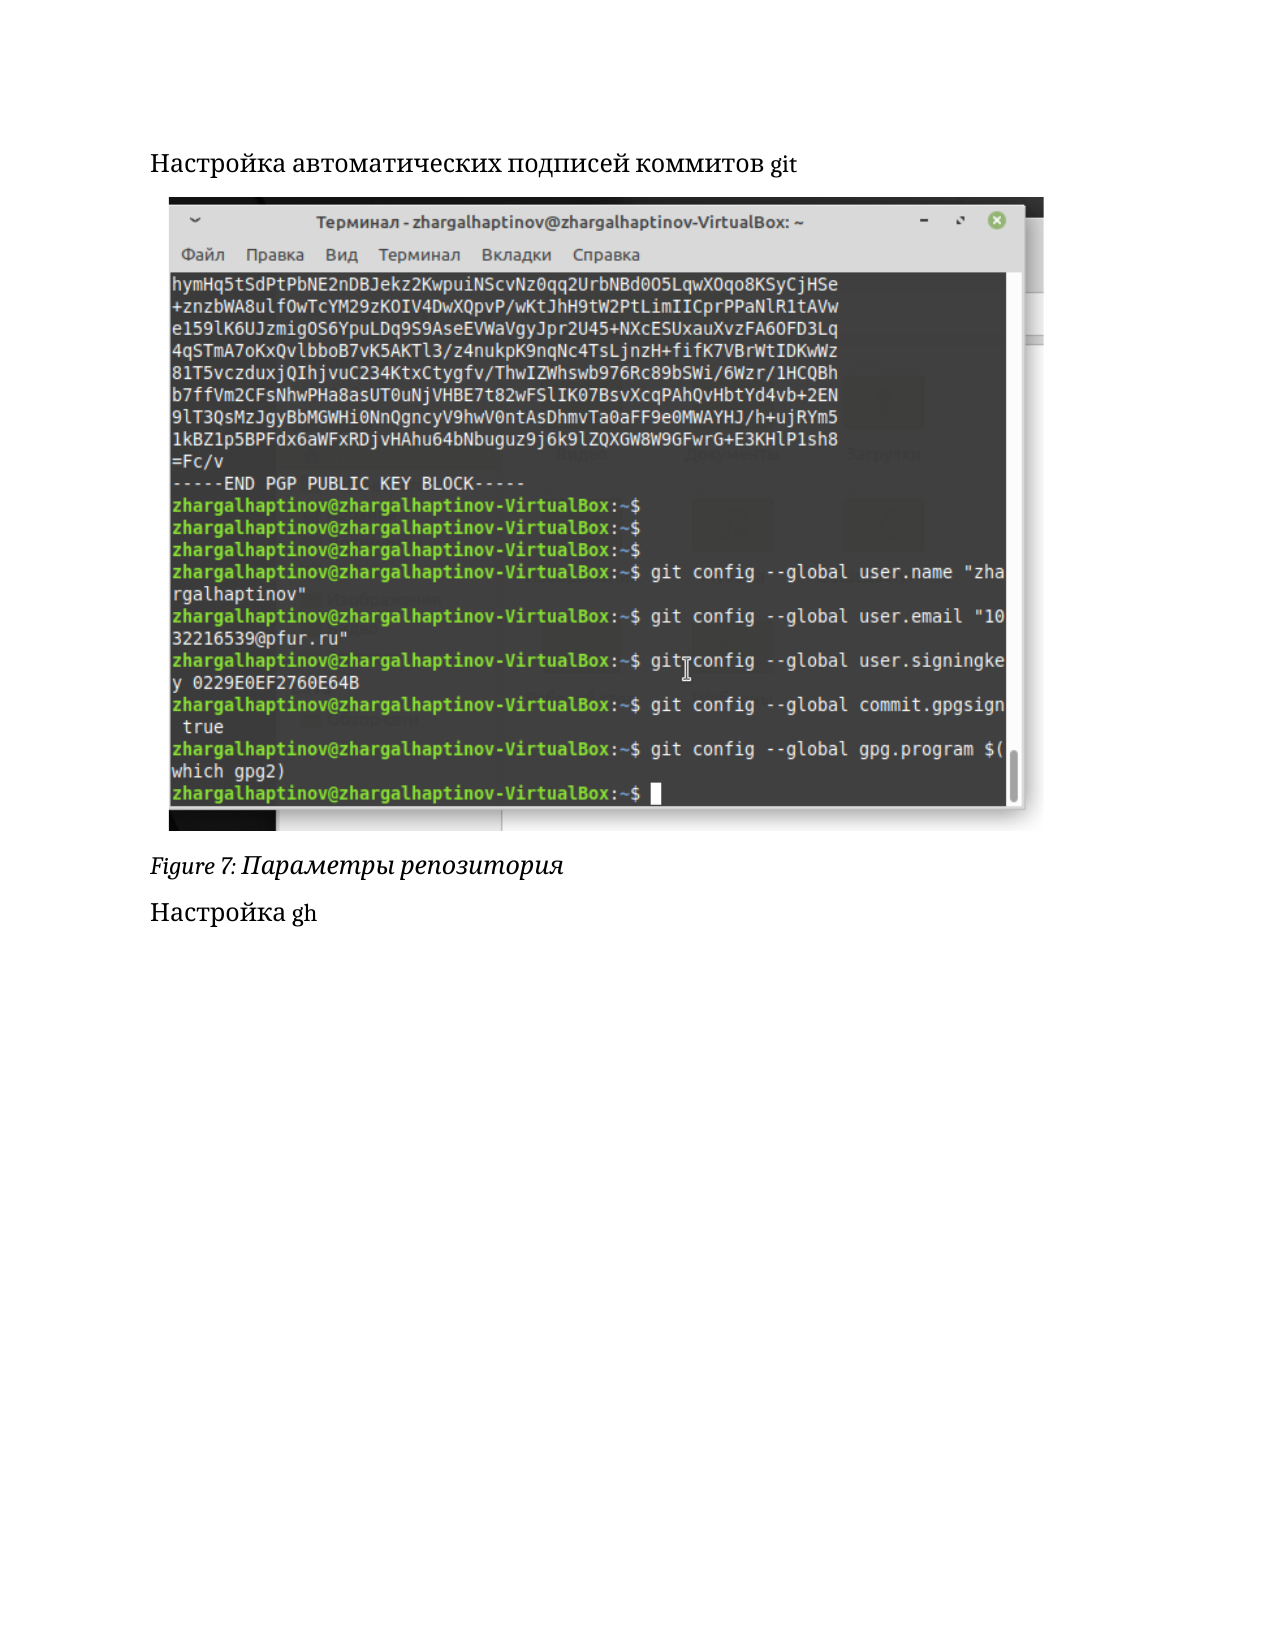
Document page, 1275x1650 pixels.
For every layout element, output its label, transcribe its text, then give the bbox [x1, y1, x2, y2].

text Настройка gh [150, 899, 1125, 928]
picture [168, 197, 1044, 831]
text Настройка автоматических подписей коммитов git [150, 150, 1125, 179]
text Figure 7: Параметры репозитория [150, 852, 1125, 880]
